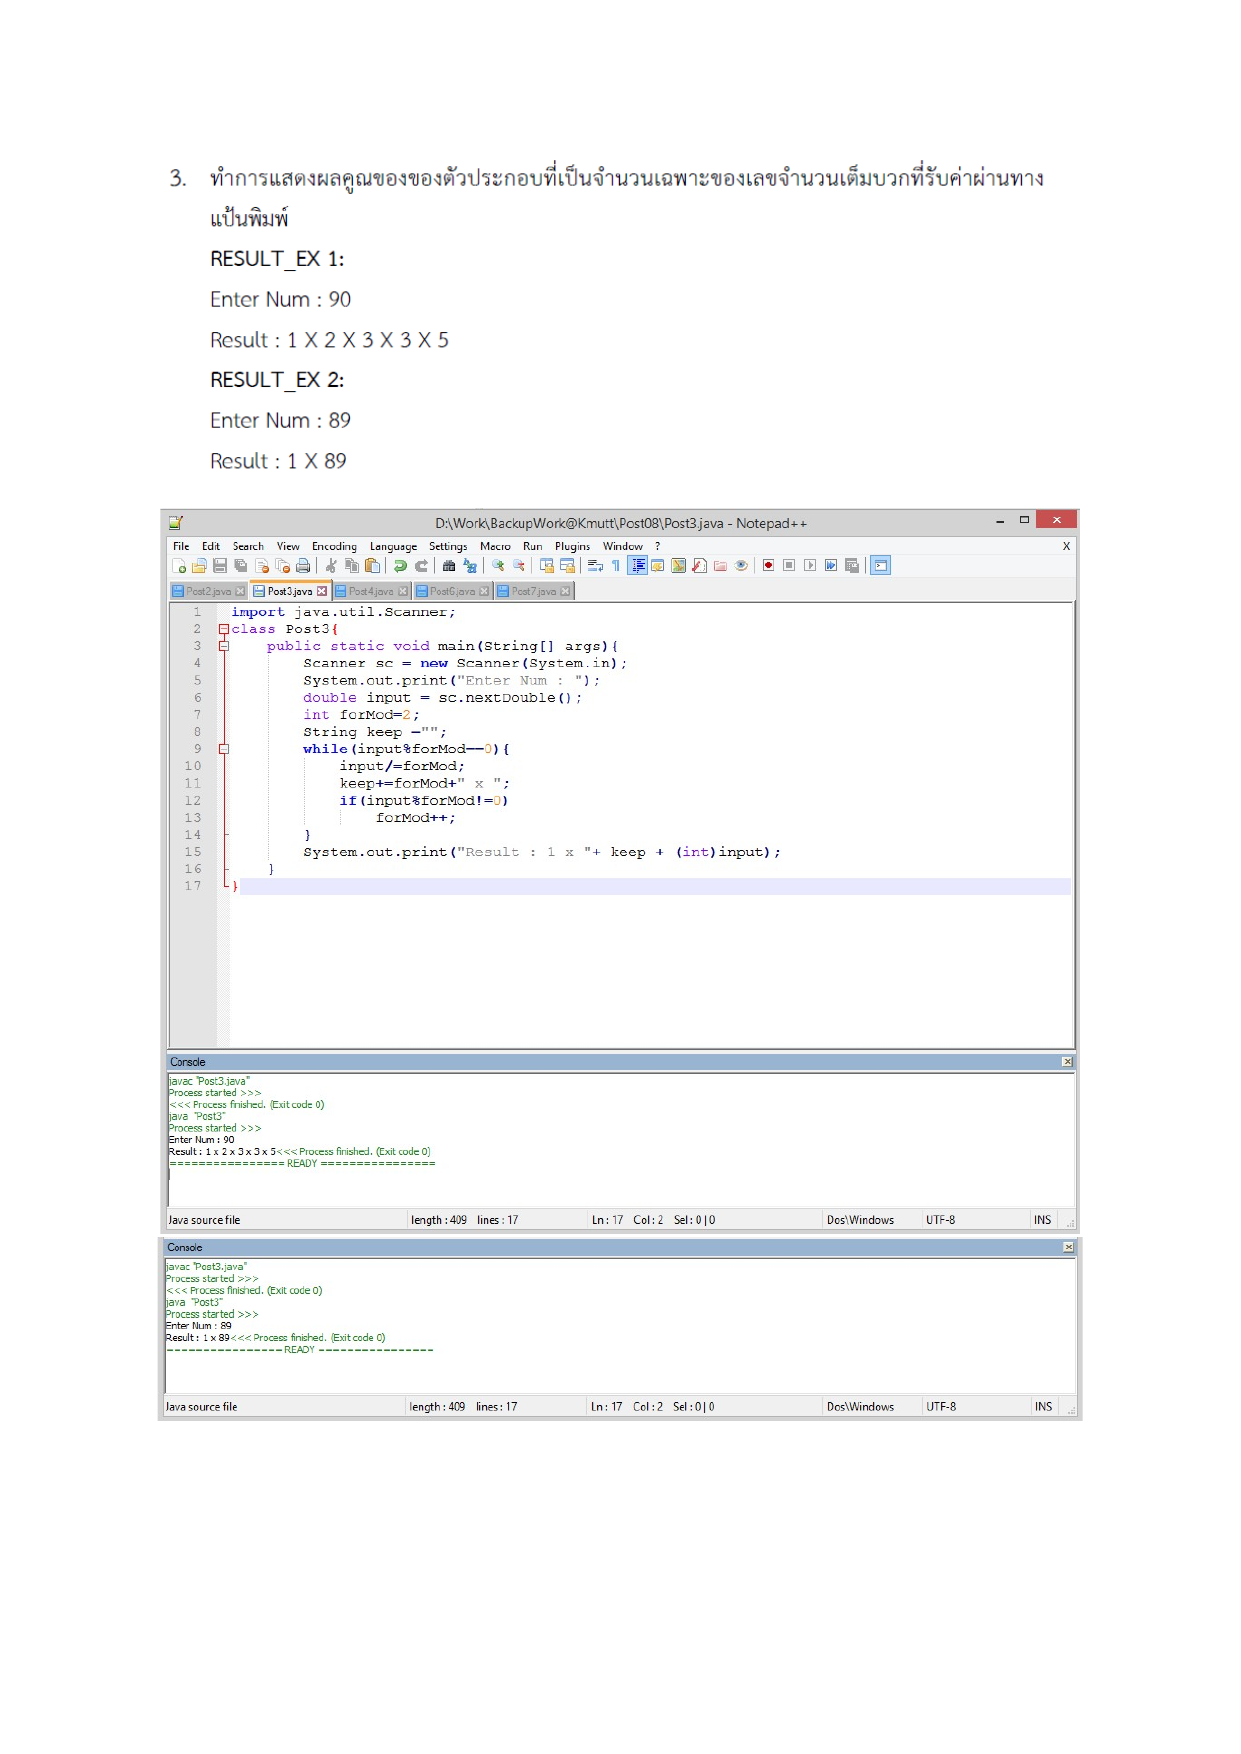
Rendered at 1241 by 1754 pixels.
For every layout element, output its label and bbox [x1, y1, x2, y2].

picture [157, 1237, 1083, 1421]
picture [160, 508, 1080, 1234]
picture [150, 150, 1091, 504]
